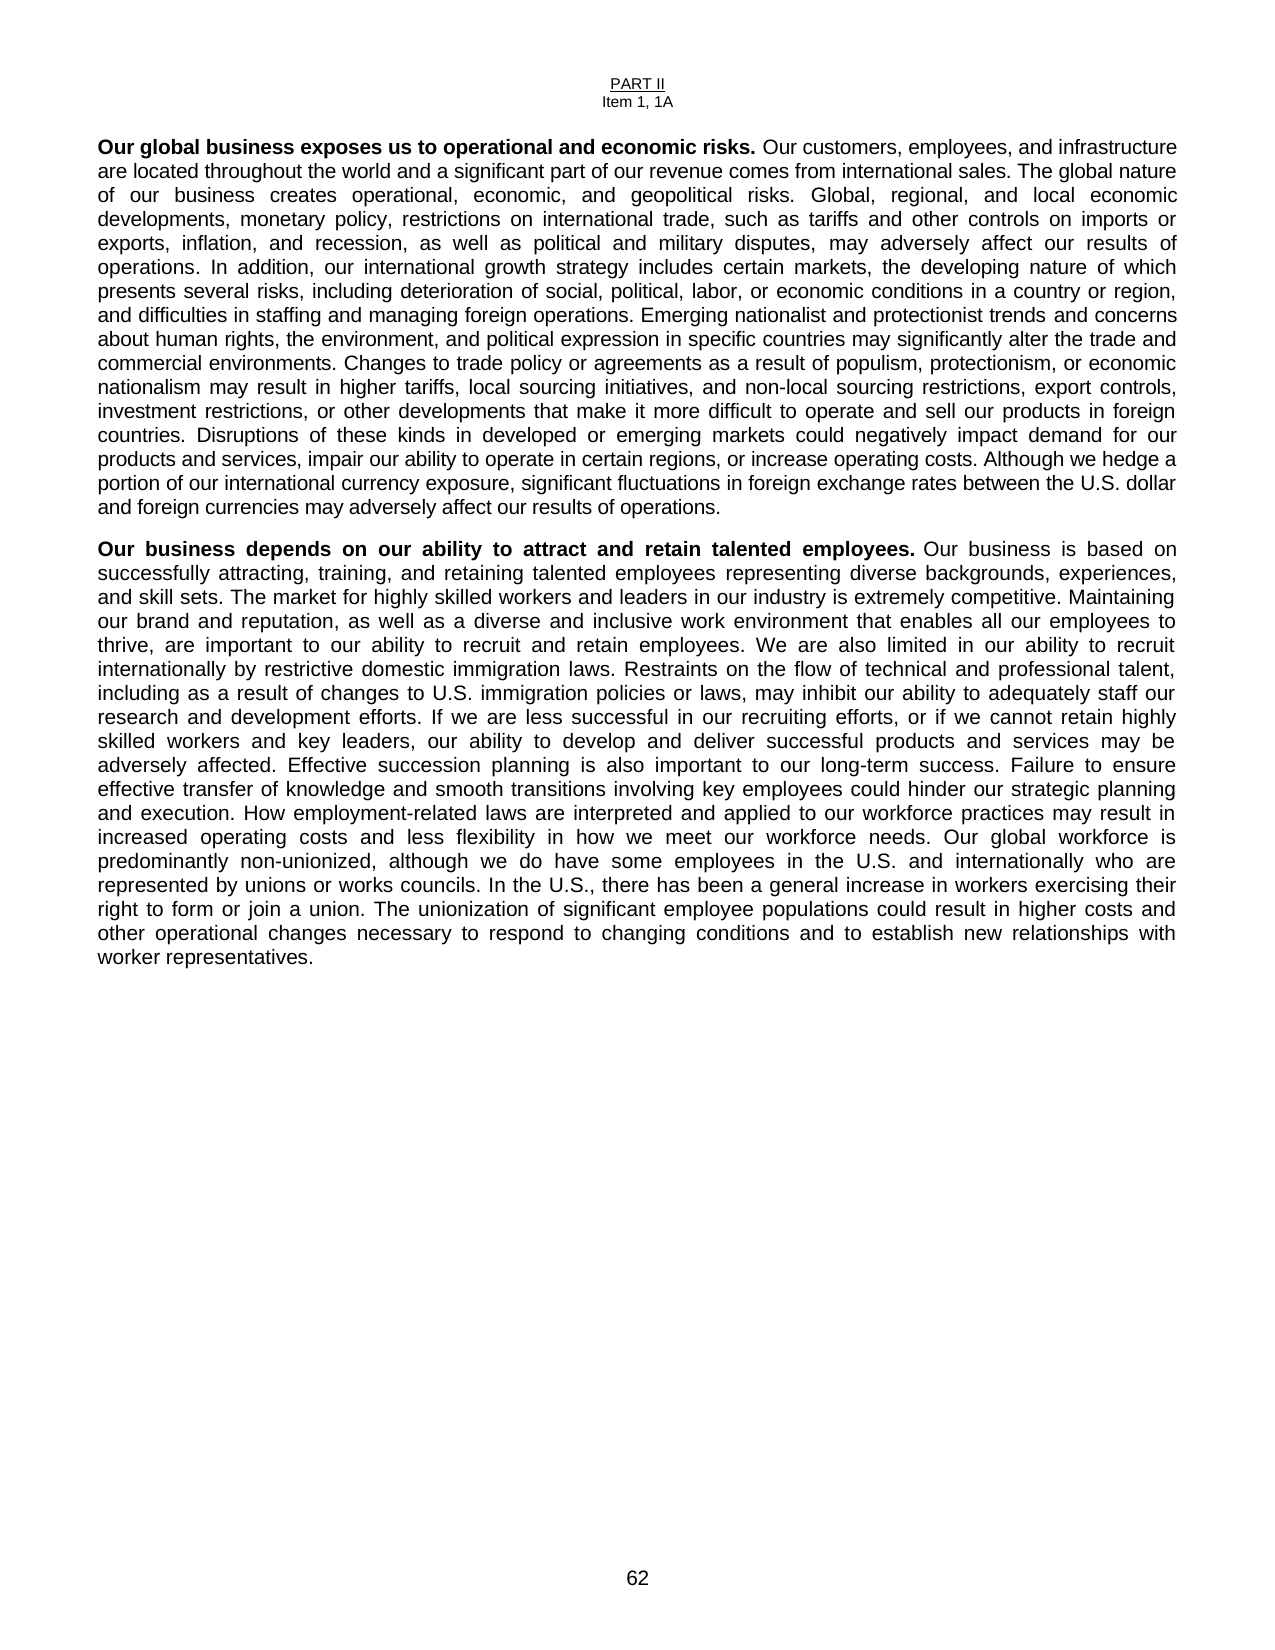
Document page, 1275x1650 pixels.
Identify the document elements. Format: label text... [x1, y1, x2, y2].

text Our business depends on our ability to attract and retain talented employees. Our business is based on successfully attracting, training, and retaining talented employees representing diverse backgrounds, experiences, and skill sets. The market for highly skilled workers and leaders in our industry is extremely competitive. Maintaining our brand and reputation, as well as a diverse and inclusive work environment that enables all our employees to thrive, are important to our ability to recruit and retain employees. We are also limited in our ability to recruit internationally by restrictive domestic immigration laws. Restraints on the flow of technical and professional talent, including as a result of changes to U.S. immigration policies or laws, may inhibit our ability to adequately staff our research and development efforts. If we are less successful in our recruiting efforts, or if we cannot retain highly skilled workers and key leaders, our ability to develop and deliver successful products and services may be adversely affected. Effective succession planning is also important to our long-term success. Failure to ensure effective transfer of knowledge and smooth transitions involving key employees could hinder our strategic planning and execution. How employment-related laws are interpreted and applied to our workforce practices may result in increased operating costs and less flexibility in how we meet our workforce needs. Our global workforce is predominantly non-unionized, although we do have some employees in the U.S. and internationally who are represented by unions or works councils. In the U.S., there has been a general increase in workers exercising their right to form or join a union. The unionization of significant employee populations could result in higher costs and other operational changes necessary to respond to changing conditions and to establish new relationships with worker representatives. [97, 537, 1177, 968]
text Our global business exposes us to operational and economic risks. Our customers, employees, and infrastructure are located throughout the world and a significant part of our revenue comes from international sales. The global nature of our business creates operational, economic, and geopolitical risks. Global, regional, and local economic developments, monetary policy, restrictions on international trade, such as tariffs and other controls on imports or exports, inflation, and recession, as well as political and military disputes, may adversely affect our results of operations. In addition, our international growth strategy includes certain markets, the developing nature of which presents several risks, including deterioration of social, political, labor, or economic conditions in a country or region, and difficulties in staffing and managing foreign operations. Emerging nationalist and protectionist trends and concerns about human rights, the environment, and political expression in specific countries may significantly alter the trade and commercial environments. Changes to trade policy or agreements as a result of populism, protectionism, or economic nationalism may result in higher tariffs, local sourcing initiatives, and non-local sourcing restrictions, export controls, investment restrictions, or other developments that make it more difficult to operate and sell our products in foreign countries. Disruptions of these kinds in developed or emerging markets could negatively impact demand for our products and services, impair our ability to operate in certain regions, or increase operating costs. Although we hedge a portion of our international currency exposure, significant fluctuations in foreign exchange rates between the U.S. dollar and foreign currencies may adversely affect our results of operations. [97, 135, 1177, 518]
